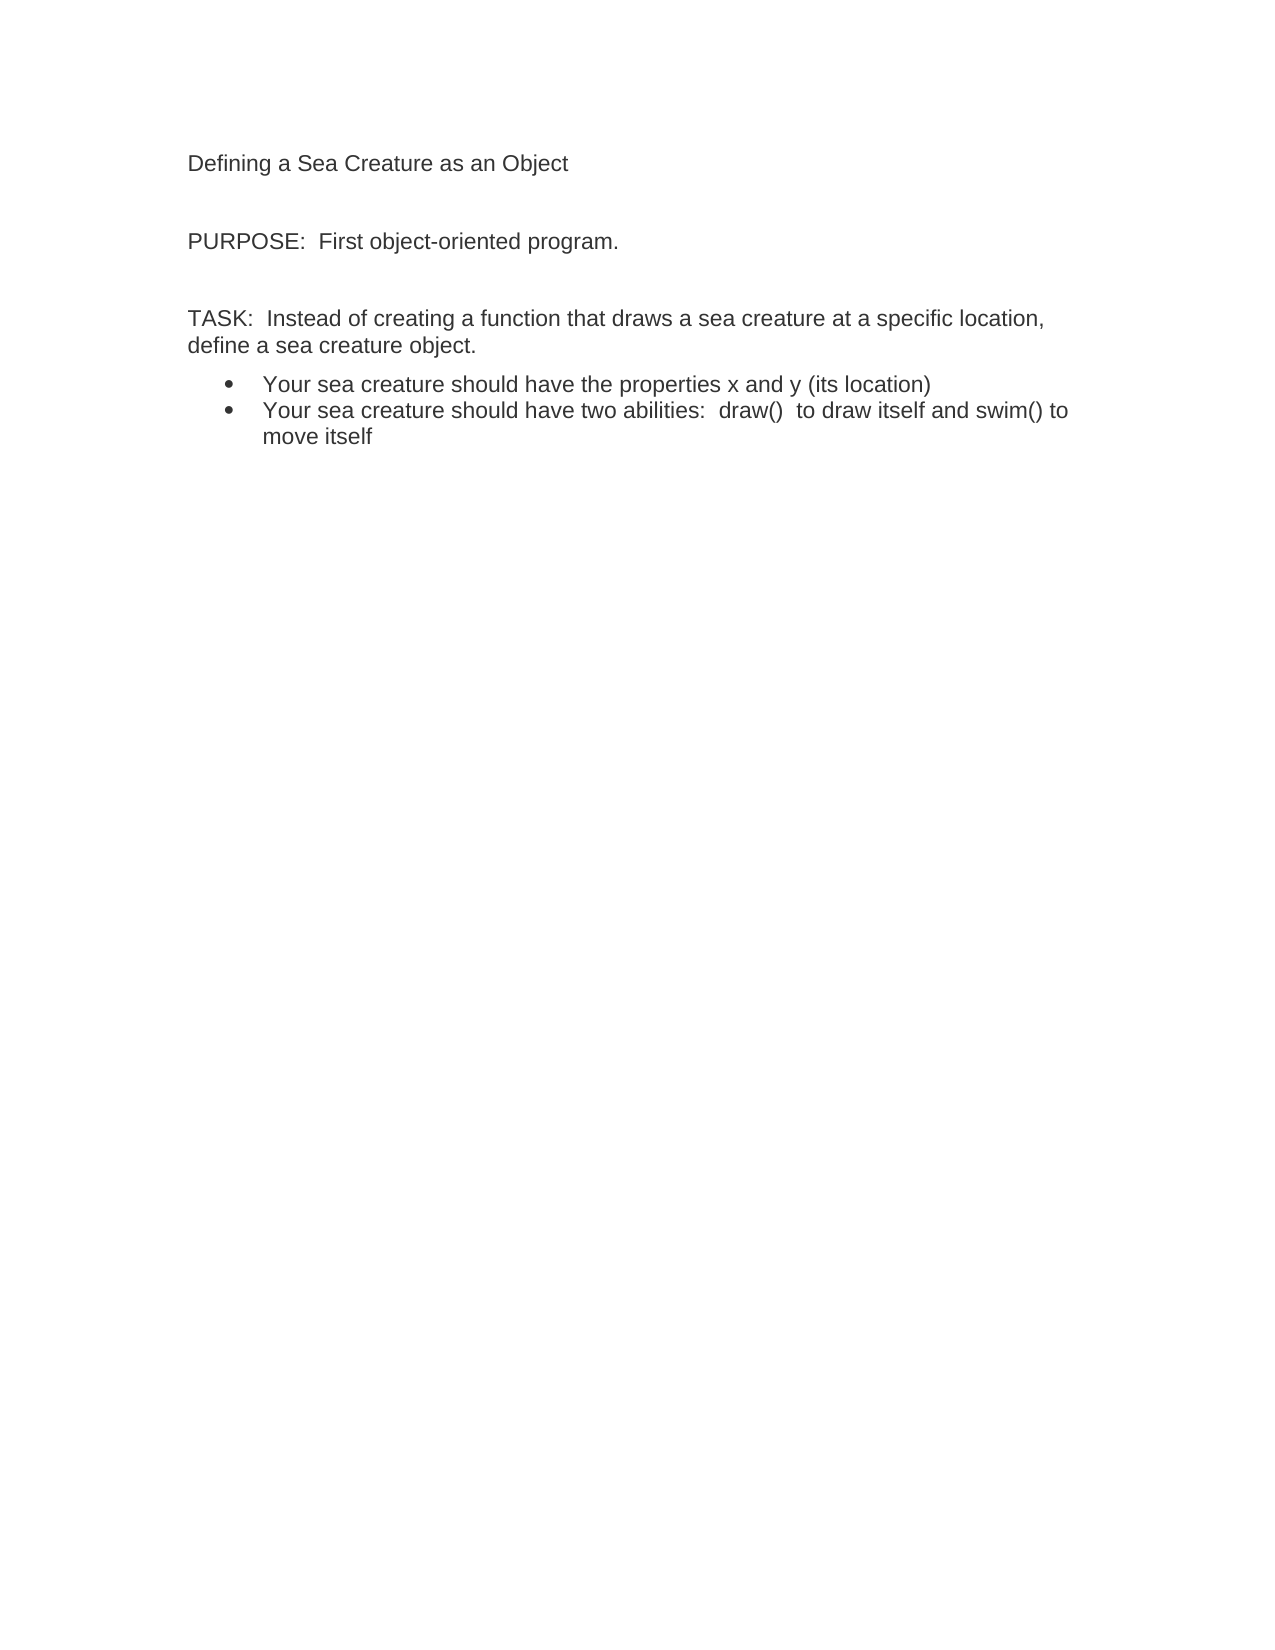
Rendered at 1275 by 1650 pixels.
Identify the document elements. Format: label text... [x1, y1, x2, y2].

list Your sea creature should have the properties x and y (its location) [225, 371, 1087, 397]
list Your sea creature should have two abilities: draw() to draw itself and swim() to move itself [225, 397, 1087, 450]
text TASK: Instead of creating a function that draws a sea creature at a specific location, define a sea creature object. [187, 305, 1087, 358]
text Defining a Sea Creature as an Object [187, 150, 1087, 176]
text PURPOSE: First object-oriented program. [187, 228, 1087, 254]
